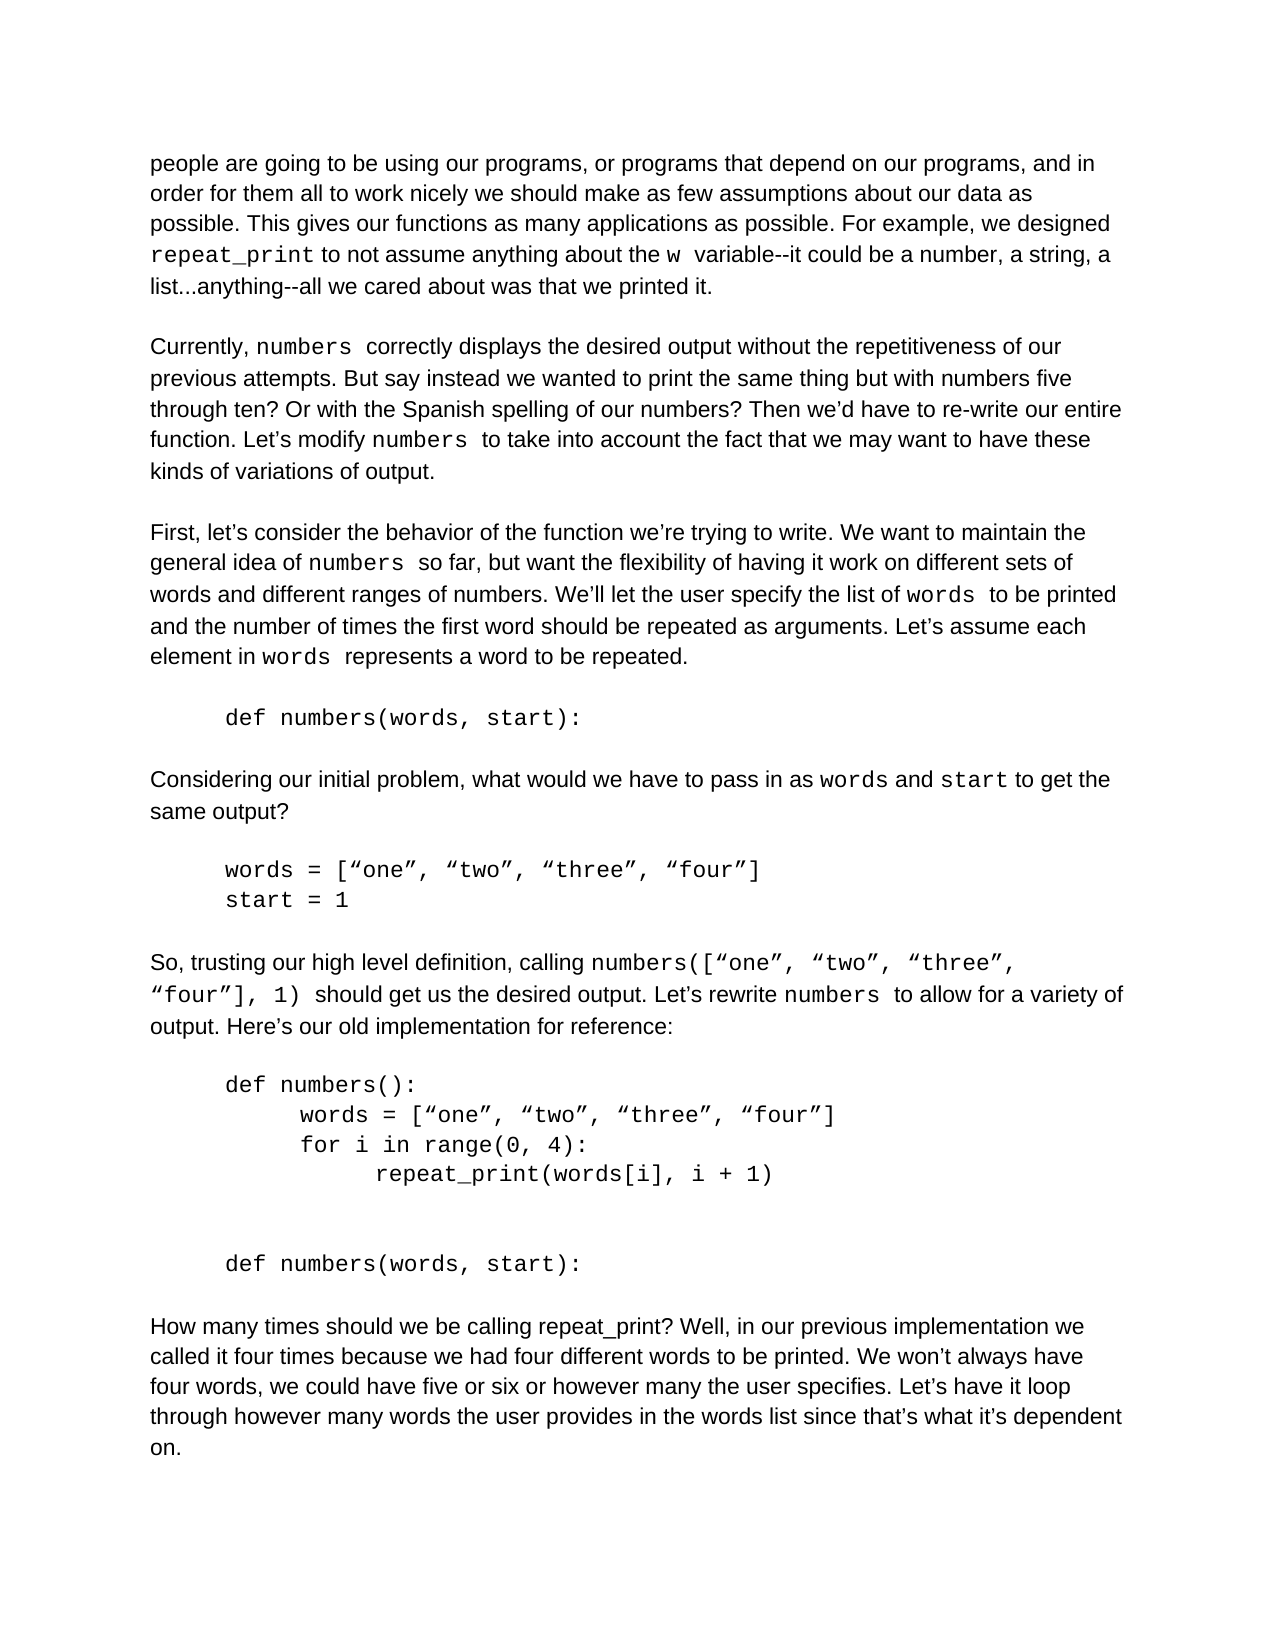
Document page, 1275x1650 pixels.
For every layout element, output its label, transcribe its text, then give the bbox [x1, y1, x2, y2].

text Considering our initial problem, what would we have to pass in as words and start to get the same output? [150, 766, 1125, 824]
text def numbers(words, start): [150, 706, 1125, 732]
text def numbers(words, start): [150, 1253, 1125, 1278]
text Currently, numbers correctly displays the desired output without the repetitiveness of our previous attempts. But say instead we wanted to print the same thing but with numbers five through ten? Or with the Spanish spelling of our numbers? Then we’d have to re-write our entire function. Let’s modify numbers to take into account the fact that we may want to have these kinds of variations of output. [150, 333, 1125, 484]
text for i in range(0, 4): [150, 1133, 1125, 1159]
text start = 1 [225, 889, 1125, 914]
text words = [“one”, “two”, “three”, “four”] [150, 1103, 1125, 1129]
text How many times should we be calling repeat_print? Well, in our previous implementation we called it four times because we had four different words to be printed. We won’t always have four words, we could have five or six or however many the user specifies. Let’s have it loop through however many words the user provides in the words list since that’s what it’s dependent on. [150, 1313, 1125, 1460]
text words = [“one”, “two”, “three”, “four”] [150, 858, 1125, 884]
text So, trusting our high level definition, calling numbers([“one”, “two”, “three”, “four”], 1) should get us the desired output. Let’s rewrite numbers to allow for a variety of output. Here’s our old implementation for reference: [150, 949, 1125, 1039]
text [150, 150, 1125, 299]
text def numbers(): [150, 1073, 1125, 1099]
text First, let’s consider the behavior of the function we’re trying to write. We want to maintain the general idea of numbers so far, but want the flexibility of having it work on different sets of words and different ranges of numbers. We’ll let the user specify the list of words to be printed and the number of times the first word should be repeated as arguments. Let’s assume each element in words represents a word to be repeated. [150, 518, 1125, 672]
text repeat_print(words[i], i + 1) [150, 1163, 1125, 1189]
